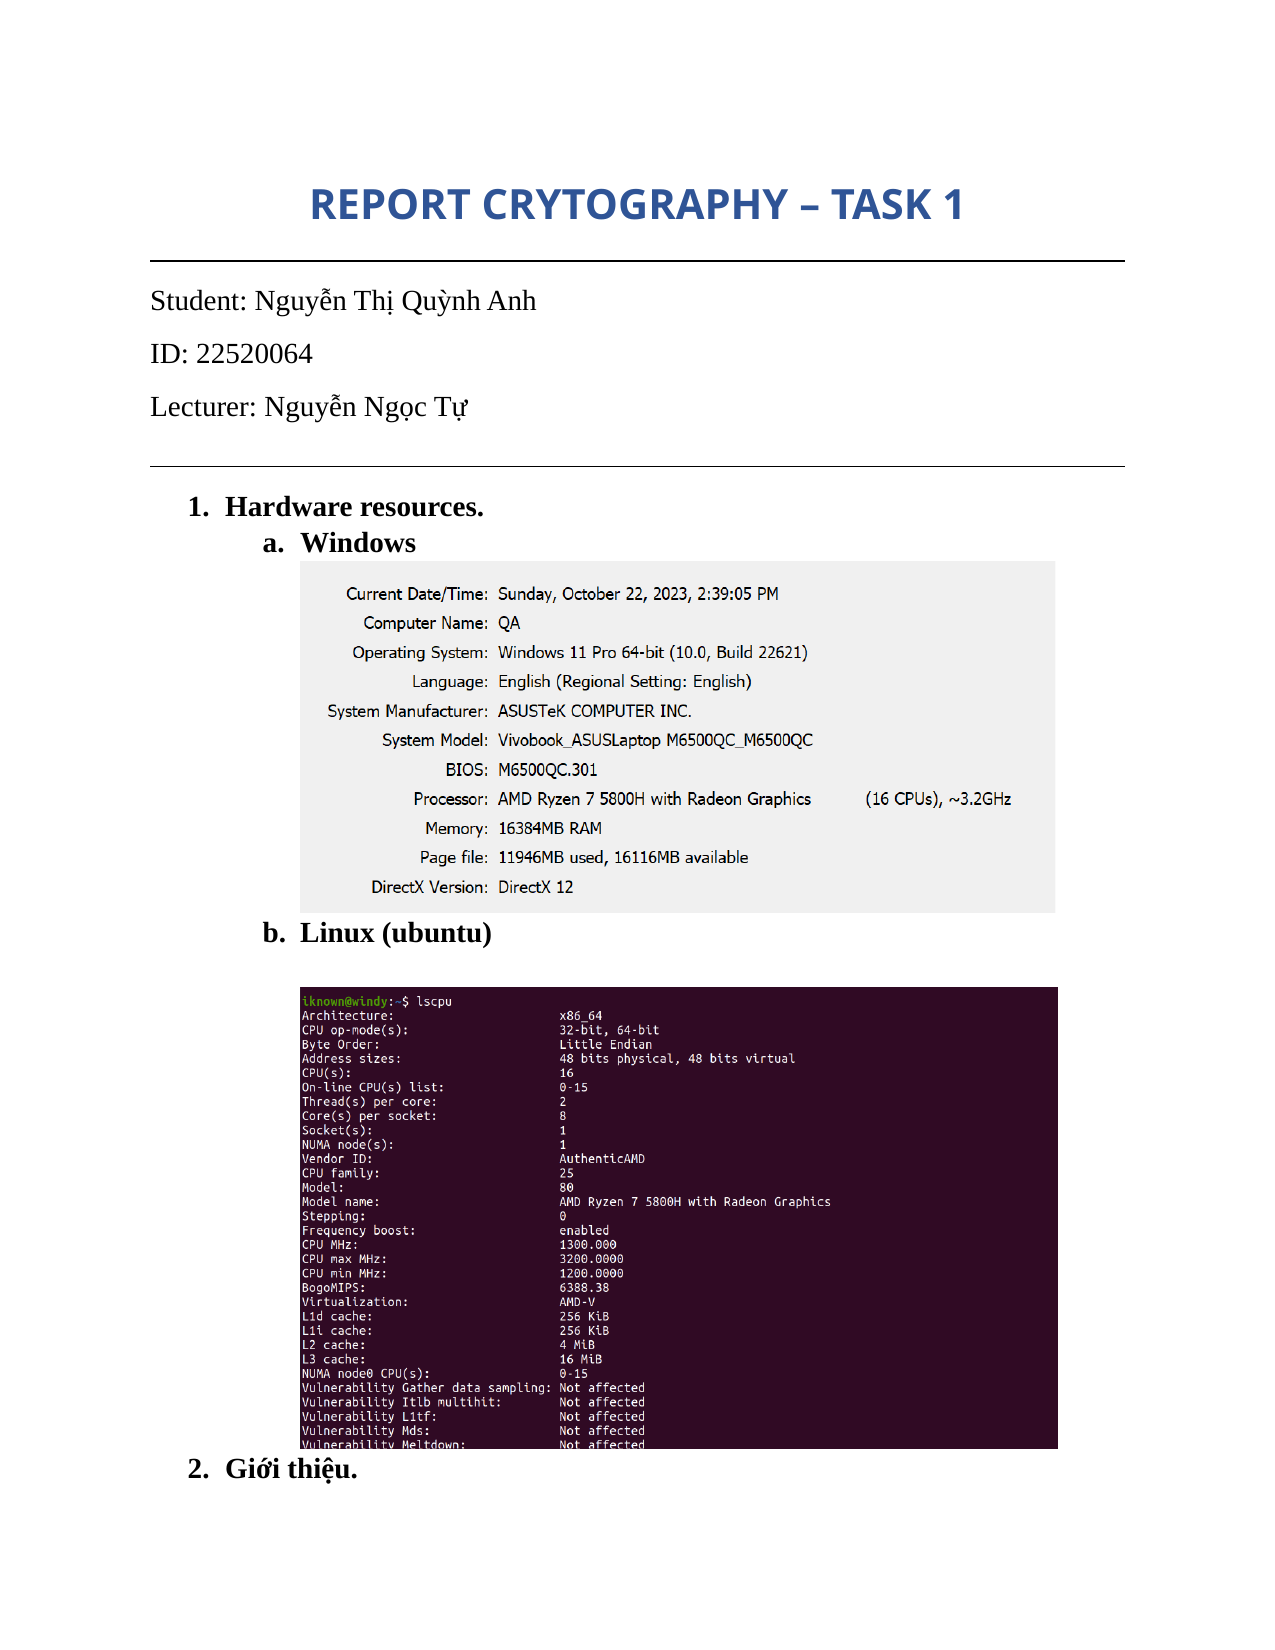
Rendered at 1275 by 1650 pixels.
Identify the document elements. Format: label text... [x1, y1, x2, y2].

list Giới thiệu. [187, 1451, 1125, 1484]
subtitle REPORT CRYTOGRAPHY – TASK 1 [150, 175, 1125, 232]
text Lecturer: Nguyễn Ngọc Tự [150, 389, 1125, 422]
text ID: 22520064 [150, 336, 1125, 369]
list Linux (ubuntu) [262, 915, 1125, 948]
list Hardware resources. [187, 489, 1125, 522]
picture [300, 987, 1058, 1449]
picture [300, 561, 1056, 913]
list Windows [262, 525, 1125, 558]
text Student: Nguyễn Thị Quỳnh Anh [150, 283, 1125, 317]
